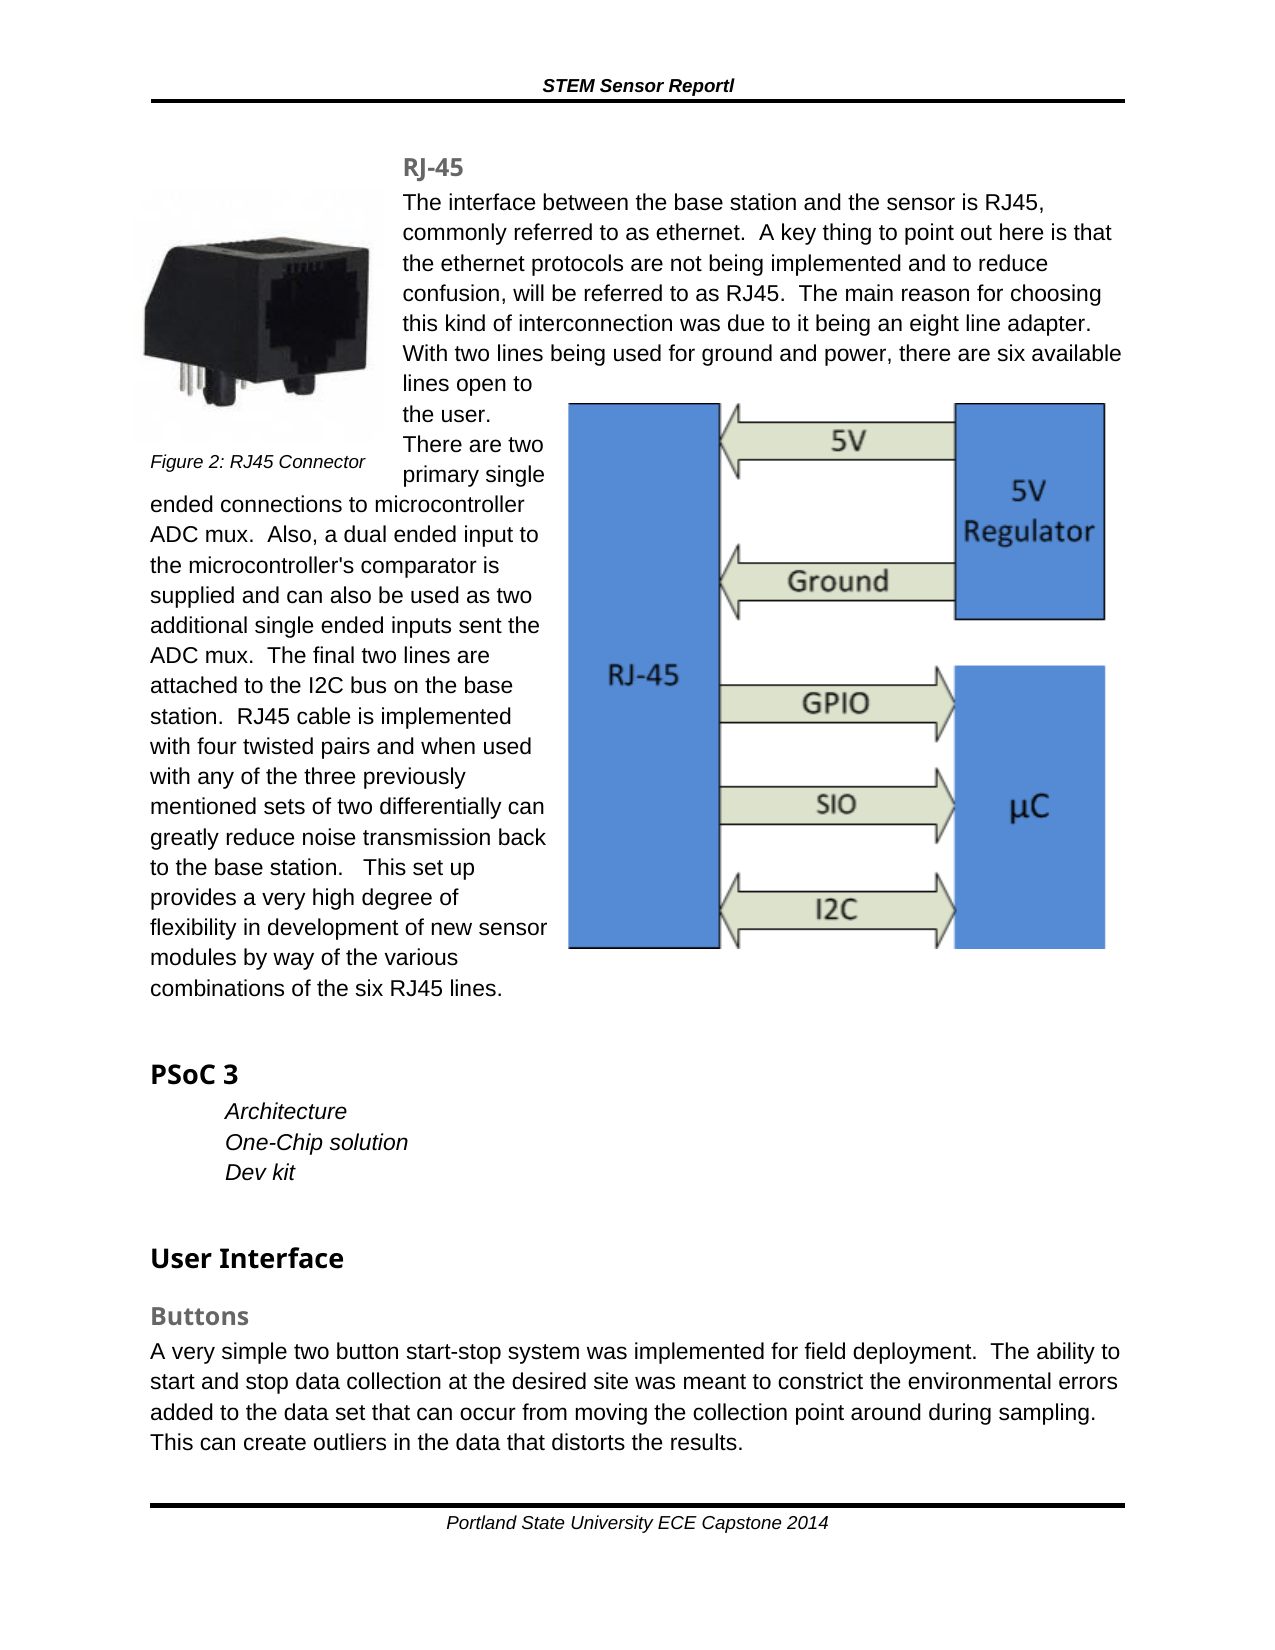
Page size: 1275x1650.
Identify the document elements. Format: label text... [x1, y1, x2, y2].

text One-Chip solution [225, 1128, 1125, 1155]
subtitle PSoC 3 [150, 1056, 1125, 1093]
picture [567, 403, 1107, 949]
subtitle User Interface [150, 1240, 1125, 1277]
text Dev kit [150, 1159, 1125, 1185]
subtitle Buttons [150, 1299, 1125, 1333]
picture [131, 189, 384, 442]
text A very simple two button start-stop system was implemented for field deployment. The ability to start and stop data collection at the desired site was meant to constrict the environmental errors added to the data set that can occur from moving the collection point around during sampling. This can create outliers in the data that distorts the results. [150, 1338, 1125, 1455]
text Architecture [150, 1098, 1125, 1124]
subtitle RJ-45 [150, 150, 1125, 184]
